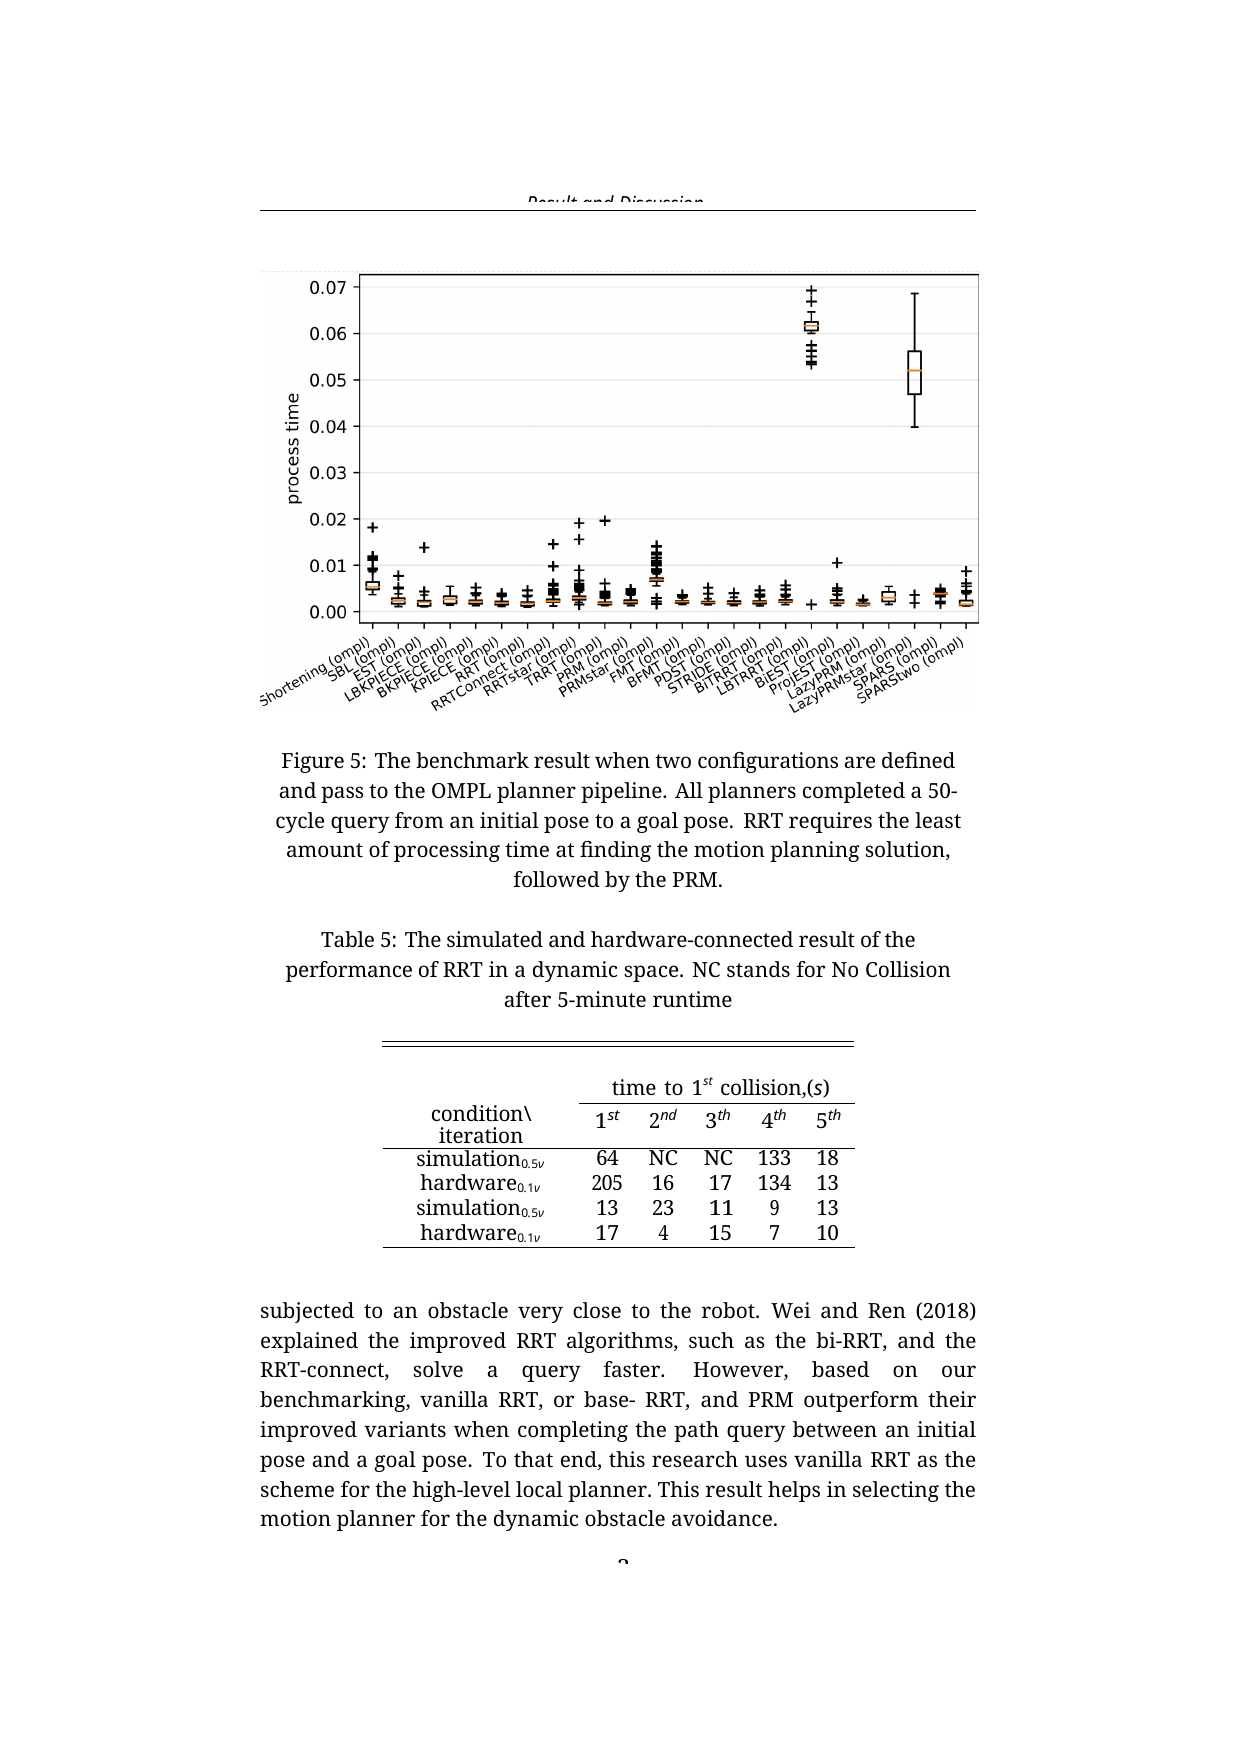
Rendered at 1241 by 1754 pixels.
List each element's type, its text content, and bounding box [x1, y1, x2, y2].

table_cell 7 [746, 1223, 802, 1247]
text time to 1st collision,(s) [612, 1077, 1103, 1100]
table_cell 17 [579, 1223, 635, 1247]
table_header condition\iteration [383, 1103, 579, 1148]
table_cell NC [635, 1149, 691, 1173]
table_cell 133 [746, 1149, 802, 1173]
table_cell hardware0.1ν [383, 1173, 579, 1198]
text Table 5: The simulated and hardware-connected result of the performance of RRT in a dynamic space. NC stands for No Collision after 5-minute runtime [260, 925, 976, 1013]
table_cell 23 [635, 1198, 691, 1223]
table_cell NC [691, 1149, 746, 1173]
table_cell simulation0.5ν [383, 1149, 579, 1173]
table_cell 10 [802, 1223, 855, 1247]
text subjected to an obstacle very close to the robot. Wei and Ren (2018) explained the improved RRT algorithms, such as the bi-RRT, and the RRT-connect, solve a query faster. However, based on our benchmarking, vanilla RRT, or base- RRT, and PRM outperform their improved variants when completing the path query between an initial pose and a goal pose. To that end, this research uses vanilla RRT as the scheme for the high-level local planner. This result helps in selecting the motion planner for the dynamic obstacle avoidance. [260, 1296, 976, 1533]
table_cell 13 [579, 1198, 635, 1223]
text Figure 5: The benchmark result when two configurations are defined and pass to the OMPL planner pipeline. All planners completed a 50-cycle query from an initial pose to a goal pose. RRT requires the least amount of processing time at finding the motion planning solution, followed by the PRM. [263, 746, 973, 894]
table_cell 64 [579, 1149, 635, 1173]
table_cell 17 [691, 1173, 746, 1198]
table_header 5th [802, 1104, 855, 1148]
table_cell 9 [746, 1198, 802, 1223]
table_header 4th [746, 1104, 802, 1148]
table_header 2nd [635, 1104, 691, 1148]
table_cell 15 [691, 1223, 746, 1247]
table_cell 205 [579, 1173, 635, 1198]
table_cell hardware0.1ν [383, 1223, 579, 1247]
table_cell 13 [802, 1173, 855, 1198]
table_cell 134 [746, 1173, 802, 1198]
table_cell 16 [635, 1173, 691, 1198]
picture [260, 271, 979, 713]
table_header 1st [579, 1104, 635, 1148]
table_cell 4 [635, 1223, 691, 1247]
table_cell simulation0.5ν [383, 1198, 579, 1223]
table_header 3th [691, 1104, 746, 1148]
table_cell 18 [802, 1149, 855, 1173]
table_cell 11 [691, 1198, 746, 1223]
table_cell 13 [802, 1198, 855, 1223]
